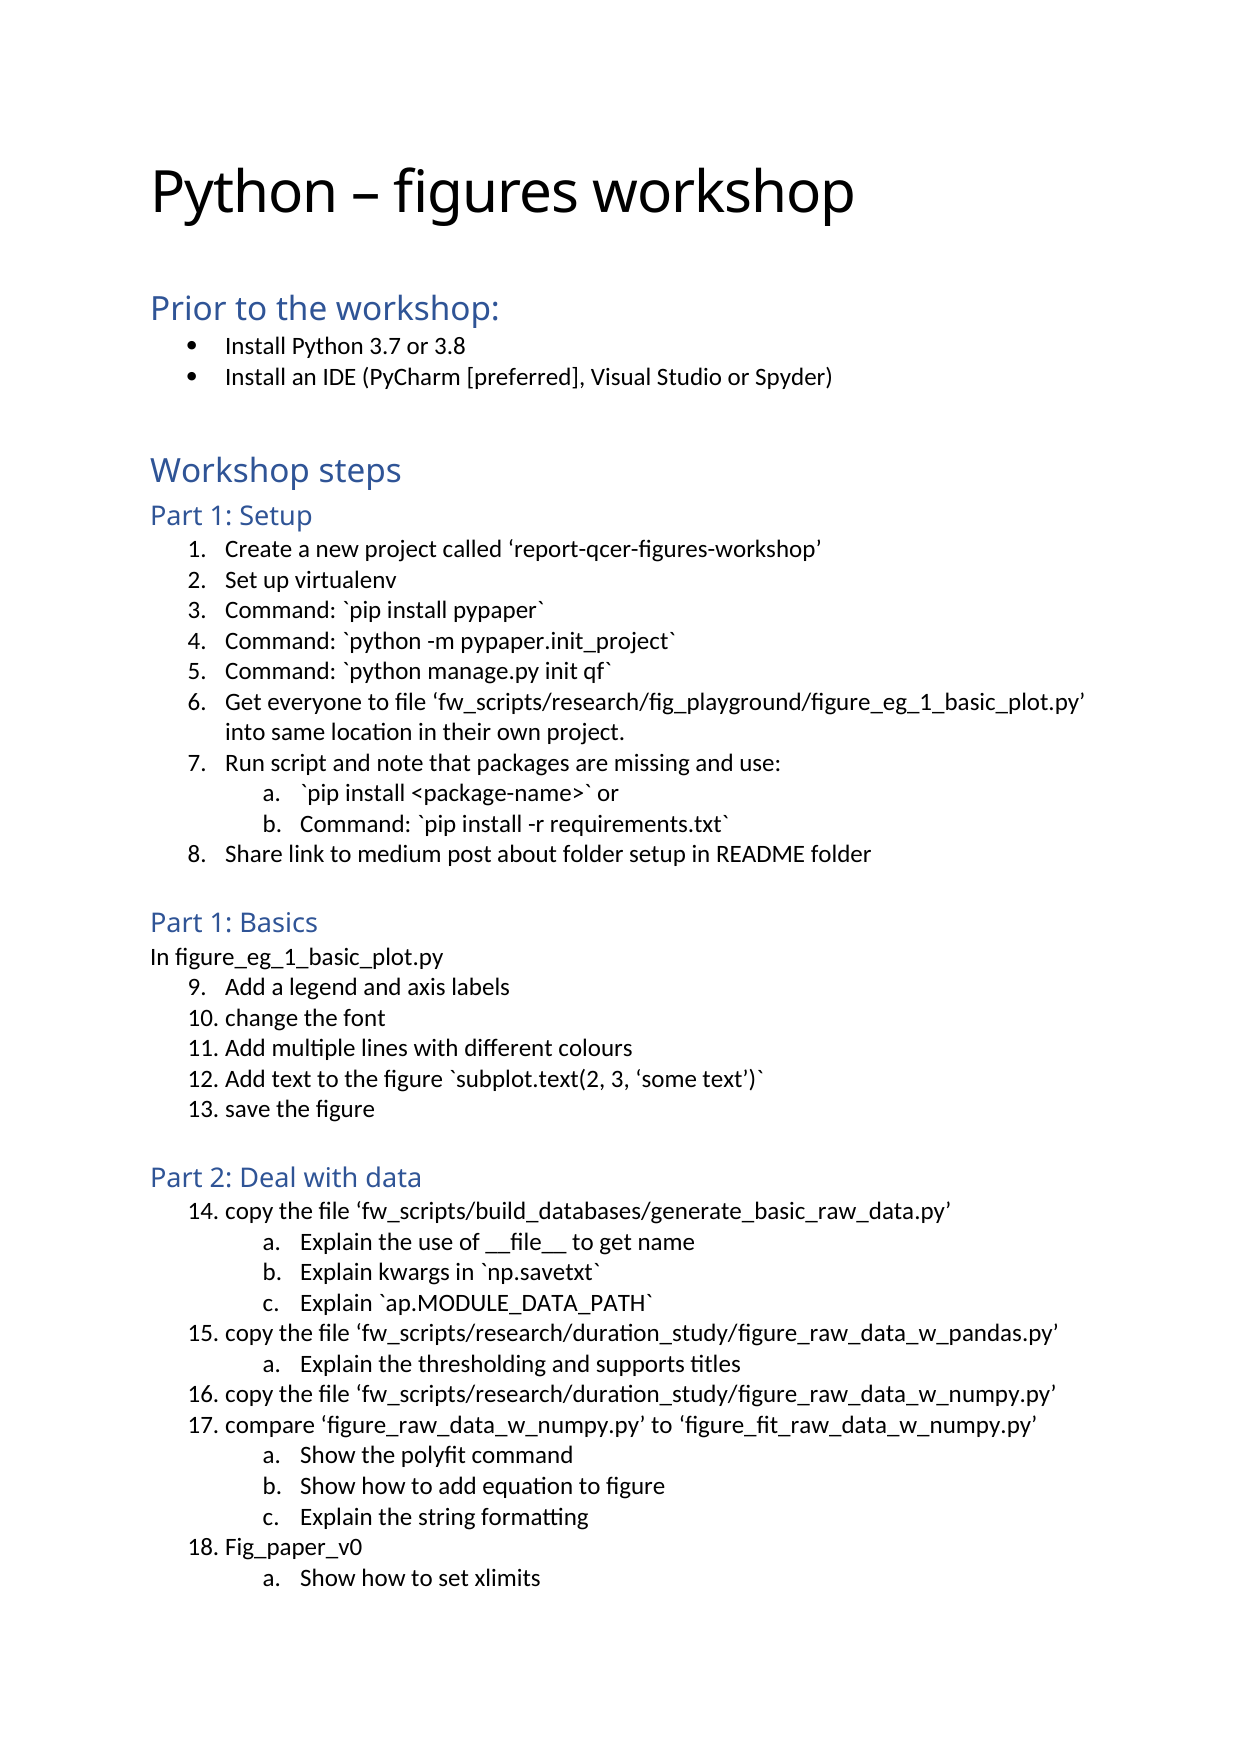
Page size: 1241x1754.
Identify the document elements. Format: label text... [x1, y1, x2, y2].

text In figure_eg_1_basic_plot.py [150, 941, 1090, 971]
list Explain kwargs in `np.savetxt` [262, 1256, 1090, 1287]
list Run script and note that packages are missing and use: [187, 747, 1090, 778]
list Show the polyfit command [262, 1439, 1090, 1470]
list Command: `python manage.py init qf` [187, 656, 1090, 686]
subtitle Part 1: Basics [150, 904, 1090, 941]
list Add text to the figure `subplot.text(2, 3, ‘some text’)` [187, 1063, 1090, 1093]
list Explain the string formatting [262, 1501, 1090, 1531]
list copy the file ‘fw_scripts/build_databases/generate_basic_raw_data.py’ [187, 1195, 1090, 1226]
list change the font [187, 1002, 1090, 1032]
list Share link to medium post about folder setup in README folder [187, 839, 1090, 869]
subtitle Part 2: Deal with data [150, 1158, 1090, 1195]
list Get everyone to file ‘fw_scripts/research/fig_playground/figure_eg_1_basic_plot.py’ into same location in their own project. [187, 686, 1090, 747]
list copy the file ‘fw_scripts/research/duration_study/figure_raw_data_w_pandas.py’ [187, 1317, 1090, 1348]
list Fig_paper_v0 [187, 1531, 1090, 1562]
list copy the file ‘fw_scripts/research/duration_study/figure_raw_data_w_numpy.py’ [187, 1378, 1090, 1409]
list Install an IDE (PyCharm [preferred], Visual Studio or Spyder) [187, 361, 1090, 391]
list compare ‘figure_raw_data_w_numpy.py’ to ‘figure_fit_raw_data_w_numpy.py’ [187, 1409, 1090, 1439]
list Create a new project called ‘report-qcer-figures-workshop’ [187, 533, 1090, 564]
list Explain `ap.MODULE_DATA_PATH` [262, 1287, 1090, 1317]
list Explain the use of __file__ to get name [262, 1226, 1090, 1256]
list Set up virtualenv [187, 564, 1090, 594]
title Python – figures workshop [150, 150, 1090, 229]
list Show how to set xlimits [262, 1562, 1090, 1592]
list save the figure [187, 1093, 1090, 1124]
list Command: `pip install pypaper` [187, 594, 1090, 625]
list Add a legend and axis labels [187, 971, 1090, 1002]
list Command: `pip install -r requirements.txt` [262, 808, 1090, 839]
list Command: `python -m pypaper.init_project` [187, 625, 1090, 656]
subtitle Prior to the workshop: [150, 285, 1090, 330]
list Explain the thresholding and supports titles [262, 1348, 1090, 1378]
list Install Python 3.7 or 3.8 [187, 330, 1090, 361]
list `pip install <package-name>` or [262, 778, 1090, 808]
subtitle Workshop steps [150, 447, 1090, 492]
list Show how to add equation to figure [262, 1470, 1090, 1501]
list Add multiple lines with different colours [187, 1032, 1090, 1063]
subtitle Part 1: Setup [150, 497, 1090, 533]
